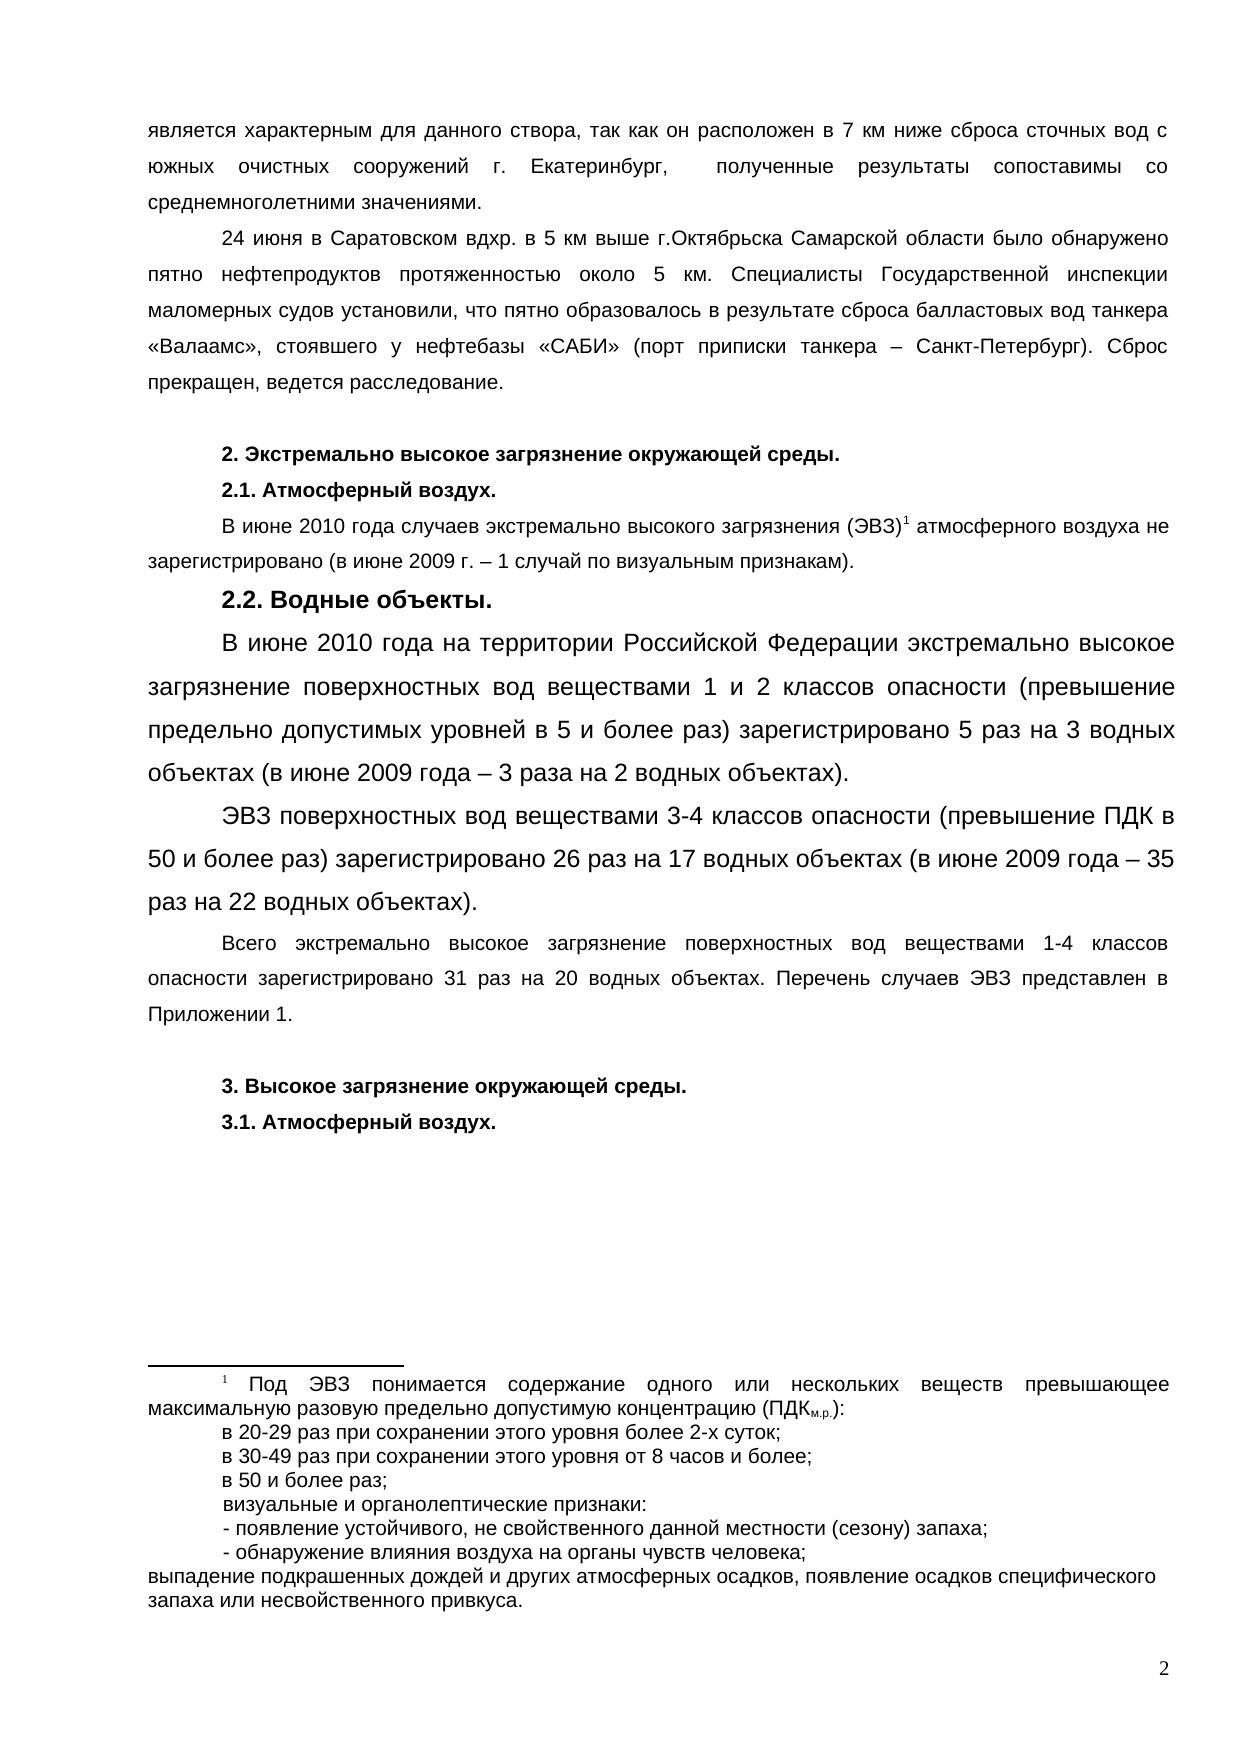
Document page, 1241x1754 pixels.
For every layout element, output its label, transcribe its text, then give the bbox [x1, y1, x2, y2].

text В июне 2010 года случаев экстремально высокого загрязнения (ЭВЗ) атмосферного воздуха не зарегистрировано (в июне 2009 г. – 1 случай по визуальным признакам). [148, 513, 1169, 573]
text 2.1. Атмосферный воздух. [148, 477, 1169, 501]
text Всего экстремально высокое загрязнение поверхностных вод веществами 1-4 классов опасности зарегистрировано 31 раз на 20 водных объектах. Перечень случаев ЭВЗ представлен в Приложении 1. [148, 930, 1169, 1026]
text 3.1. Атмосферный воздух. [148, 1110, 1169, 1134]
text В июне 2010 года на территории Российской Федерации экстремально высокое загрязнение поверхностных вод веществами 1 и 2 классов опасности (превышение предельно допустимых уровней в 5 и более раз) зарегистрировано 5 раз на 3 водных объектах (в июне 2009 года – 3 раза на 2 водных объектах). [148, 628, 1177, 787]
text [148, 118, 1169, 214]
text 3. Высокое загрязнение окружающей среды. [148, 1074, 1169, 1098]
text 24 июня в Саратовском вдхр. в 5 км выше г.Октябрьска Самарской области было обнаружено пятно нефтепродуктов протяженностью около 5 км. Специалисты Государственной инспекции маломерных судов установили, что пятно образовалось в результате сброса балластовых вод танкера «Валаамс», стоявшего у нефтебазы «САБИ» (порт приписки танкера – Санкт-Петербург). Сброс прекращен, ведется расследование. [148, 226, 1169, 394]
text 2.2. Водные объекты. [148, 585, 1169, 614]
text ЭВЗ поверхностных вод веществами 3-4 классов опасности (превышение ПДК в 50 и более раз) зарегистрировано 26 раз на 17 водных объектах (в июне 2009 года – 35 раз на 22 водных объектах). [148, 801, 1177, 916]
text 2. Экстремально высокое загрязнение окружающей среды. [148, 442, 1169, 466]
